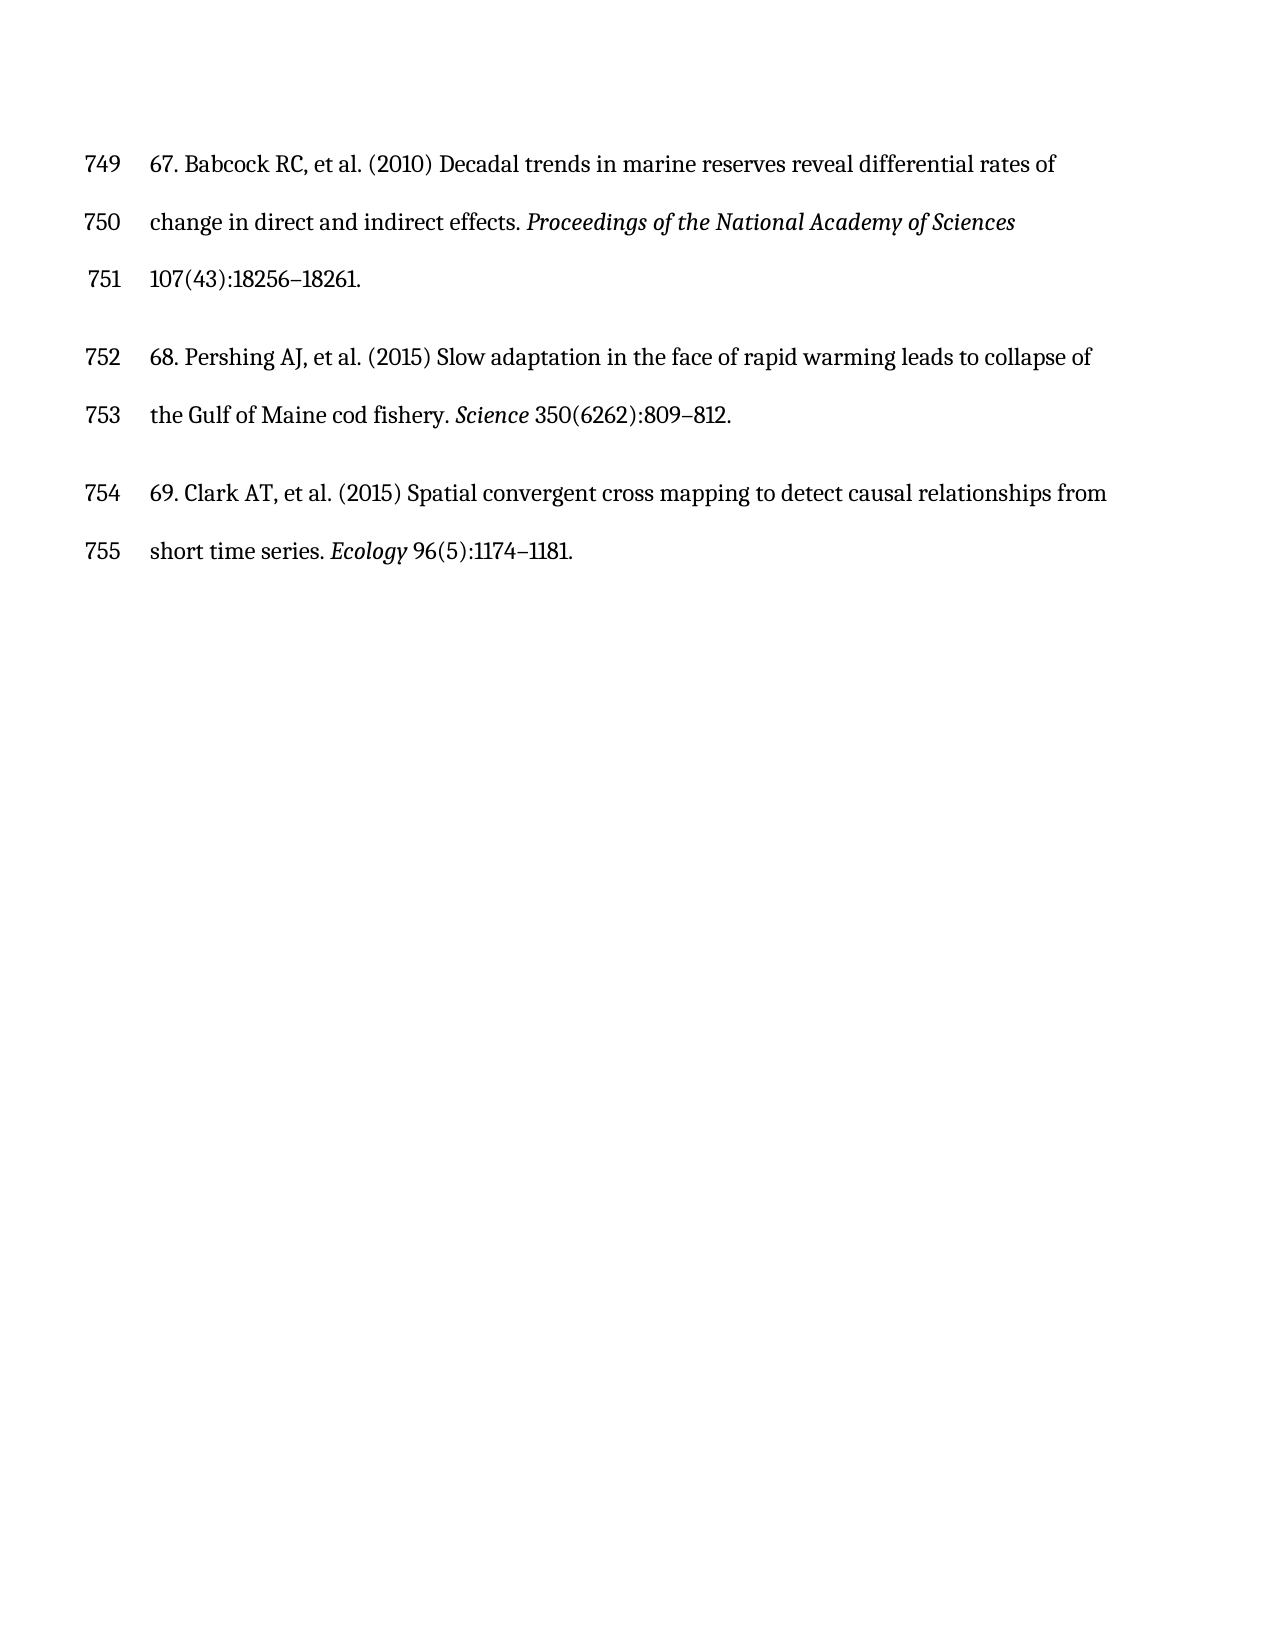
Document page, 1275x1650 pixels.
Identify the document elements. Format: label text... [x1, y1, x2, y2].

text 67. Babcock RC, et al. (2010) Decadal trends in marine reserves reveal differential rates of change in direct and indirect effects. Proceedings of the National Academy of Sciences 107(43):18256–18261. [150, 150, 1125, 294]
text 68. Pershing AJ, et al. (2015) Slow adaptation in the face of rapid warming leads to collapse of the Gulf of Maine cod fishery. Science 350(6262):809–812. [150, 343, 1125, 429]
text 69. Clark AT, et al. (2015) Spatial convergent cross mapping to detect causal relationships from short time series. Ecology 96(5):1174–1181. [150, 479, 1125, 565]
